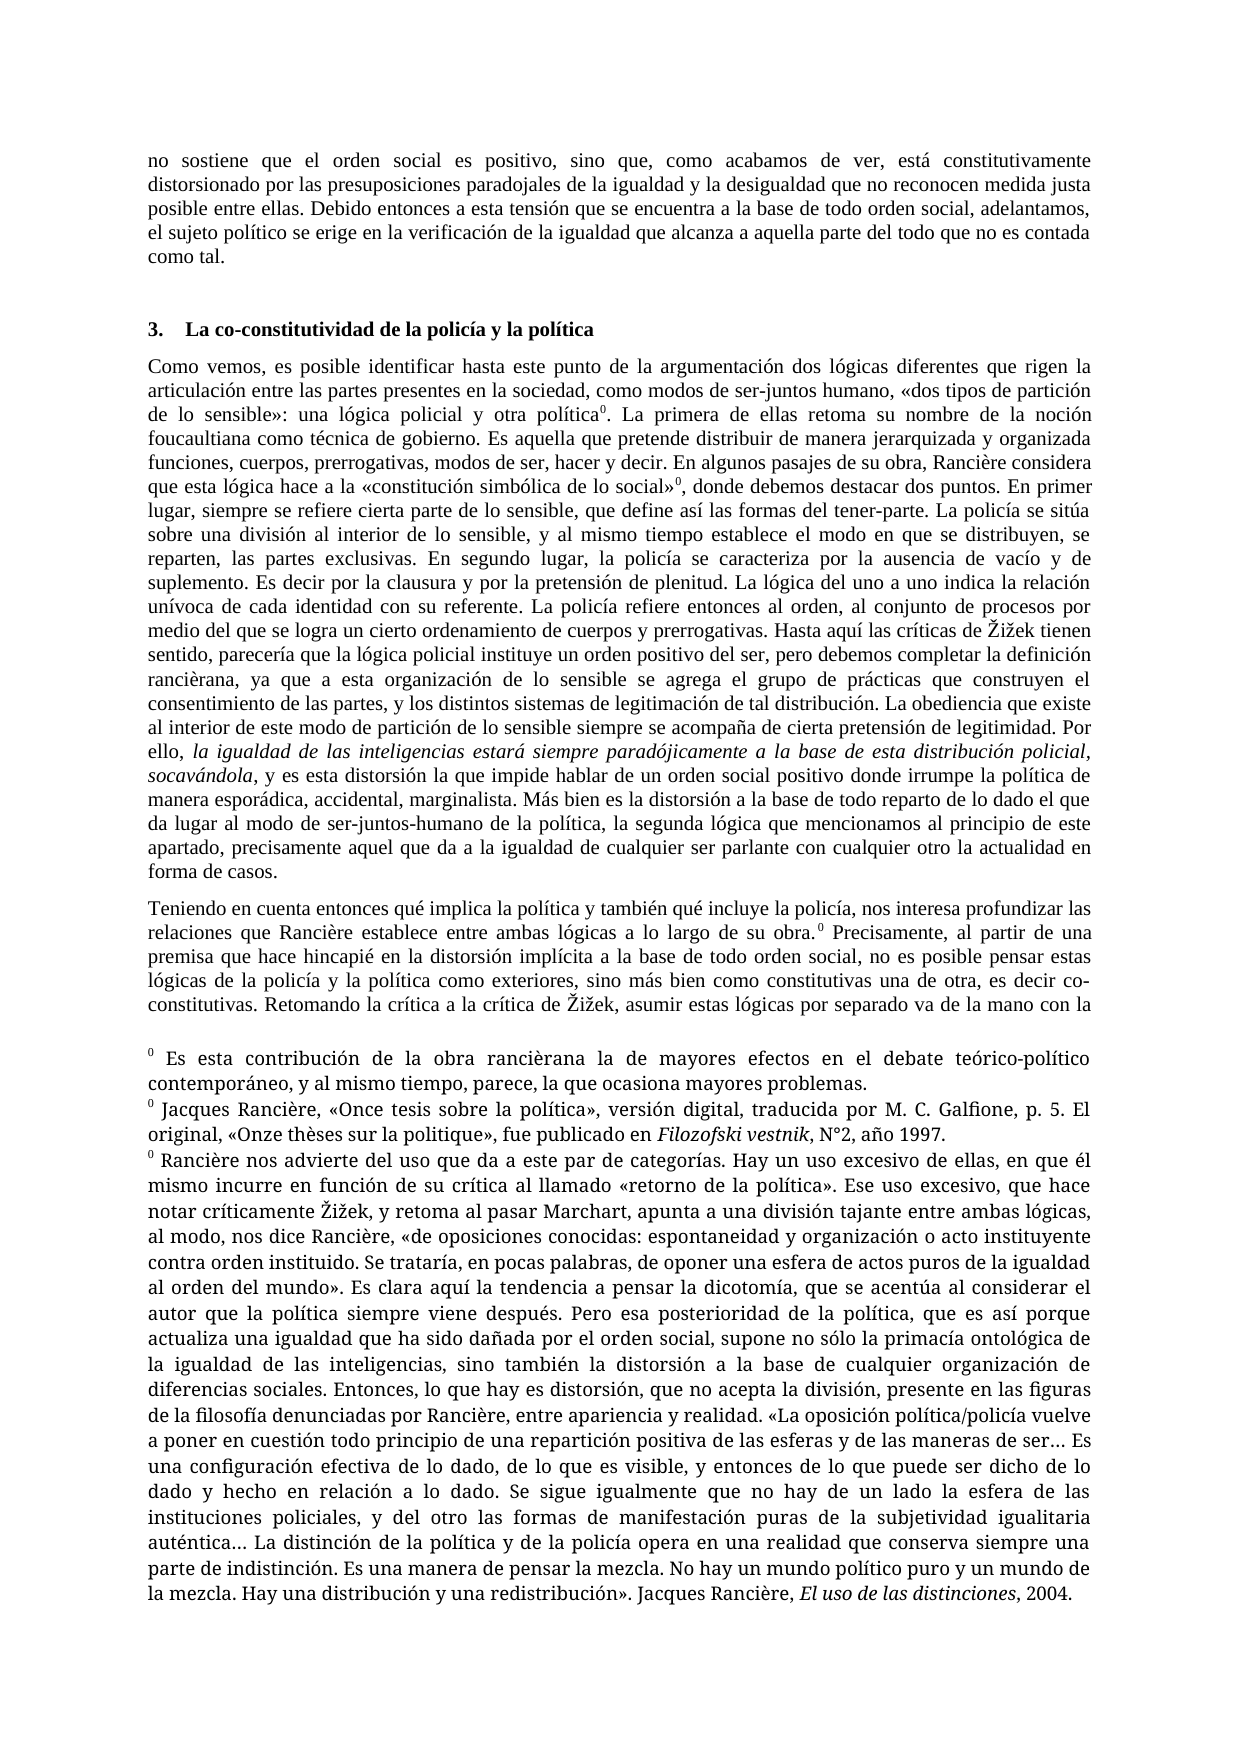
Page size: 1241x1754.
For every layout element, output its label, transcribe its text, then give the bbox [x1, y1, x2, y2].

text Como vemos, es posible identificar hasta este punto de la argumentación dos lógicas diferentes que rigen la articulación entre las partes presentes en la sociedad, como modos de ser-juntos humano, «dos tipos de partición de lo sensible»: una lógica policial y otra política. La primera de ellas retoma su nombre de la noción foucaultiana como técnica de gobierno. Es aquella que pretende distribuir de manera jerarquizada y organizada funciones, cuerpos, prerrogativas, modos de ser, hacer y decir. En algunos pasajes de su obra, Rancière considera que esta lógica hace a la «constitución simbólica de lo social», donde debemos destacar dos puntos. En primer lugar, siempre se refiere cierta parte de lo sensible, que define así las formas del tener-parte. La policía se sitúa sobre una división al interior de lo sensible, y al mismo tiempo establece el modo en que se distribuyen, se reparten, las partes exclusivas. En segundo lugar, la policía se caracteriza por la ausencia de vacío y de suplemento. Es decir por la clausura y por la pretensión de plenitud. La lógica del uno a uno indica la relación unívoca de cada identidad con su referente. La policía refiere entonces al orden, al conjunto de procesos por medio del que se logra un cierto ordenamiento de cuerpos y prerrogativas. Hasta aquí las críticas de Žižek tienen sentido, parecería que la lógica policial instituye un orden positivo del ser, pero debemos completar la definición rancièrana, ya que a esta organización de lo sensible se agrega el grupo de prácticas que construyen el consentimiento de las partes, y los distintos sistemas de legitimación de tal distribución. La obediencia que existe al interior de este modo de partición de lo sensible siempre se acompaña de cierta pretensión de legitimidad. Por ello, la igualdad de las inteligencias estará siempre paradójicamente a la base de esta distribución policial, socavándola, y es esta distorsión la que impide hablar de un orden social positivo donde irrumpe la política de manera esporádica, accidental, marginalista. Más bien es la distorsión a la base de todo reparto de lo dado el que da lugar al modo de ser-juntos-humano de la política, la segunda lógica que mencionamos al principio de este apartado, precisamente aquel que da a la igualdad de cualquier ser parlante con cualquier otro la actualidad en forma de casos. [148, 354, 1092, 883]
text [148, 148, 1092, 268]
list La co-constitutividad de la policía y la política [148, 317, 1092, 341]
